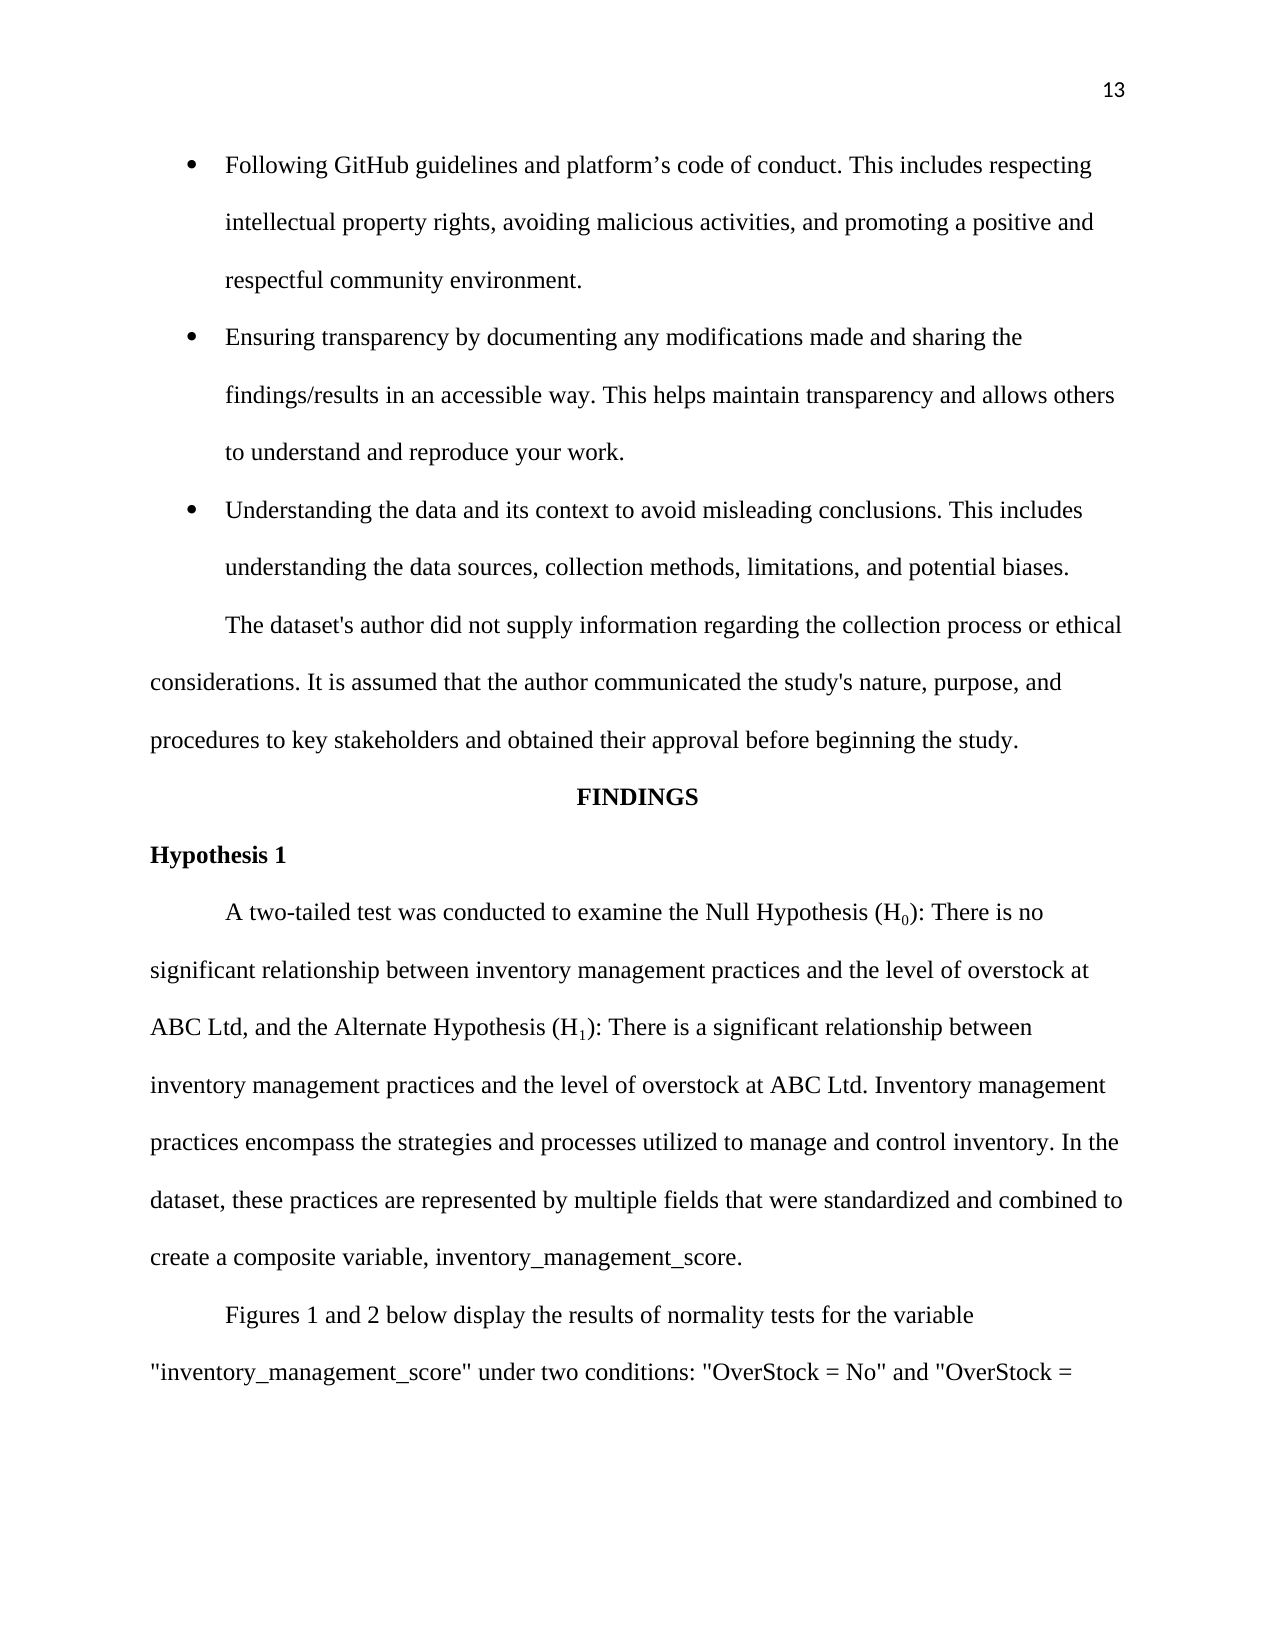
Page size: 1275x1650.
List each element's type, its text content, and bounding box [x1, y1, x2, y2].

list Understanding the data and its context to avoid misleading conclusions. This includes understanding the data sources, collection methods, limitations, and potential biases. [187, 495, 1125, 581]
text A two-tailed test was conducted to examine the Null Hypothesis (H₀): There is no significant relationship between inventory management practices and the level of overstock at ABC Ltd, and the Alternate Hypothesis (H₁): There is a significant relationship between inventory management practices and the level of overstock at ABC Ltd. Inventory management practices encompass the strategies and processes utilized to manage and control inventory. In the dataset, these practices are represented by multiple fields that were standardized and combined to create a composite variable, inventory_management_score. [150, 897, 1125, 1271]
list Ensuring transparency by documenting any modifications made and sharing the findings/results in an accessible way. This helps maintain transparency and allows others to understand and reproduce your work. [187, 322, 1125, 466]
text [150, 1300, 1125, 1386]
text The dataset's author did not supply information regarding the collection process or ethical considerations. It is assumed that the author communicated the study's nature, purpose, and procedures to key stakeholders and obtained their approval before beginning the study. [150, 610, 1125, 754]
subtitle FINDINGS [150, 782, 1125, 811]
subtitle Hypothesis 1 [150, 840, 1125, 869]
list Following GitHub guidelines and platform’s code of conduct. This includes respecting intellectual property rights, avoiding malicious activities, and promoting a positive and respectful community environment. [187, 150, 1125, 294]
